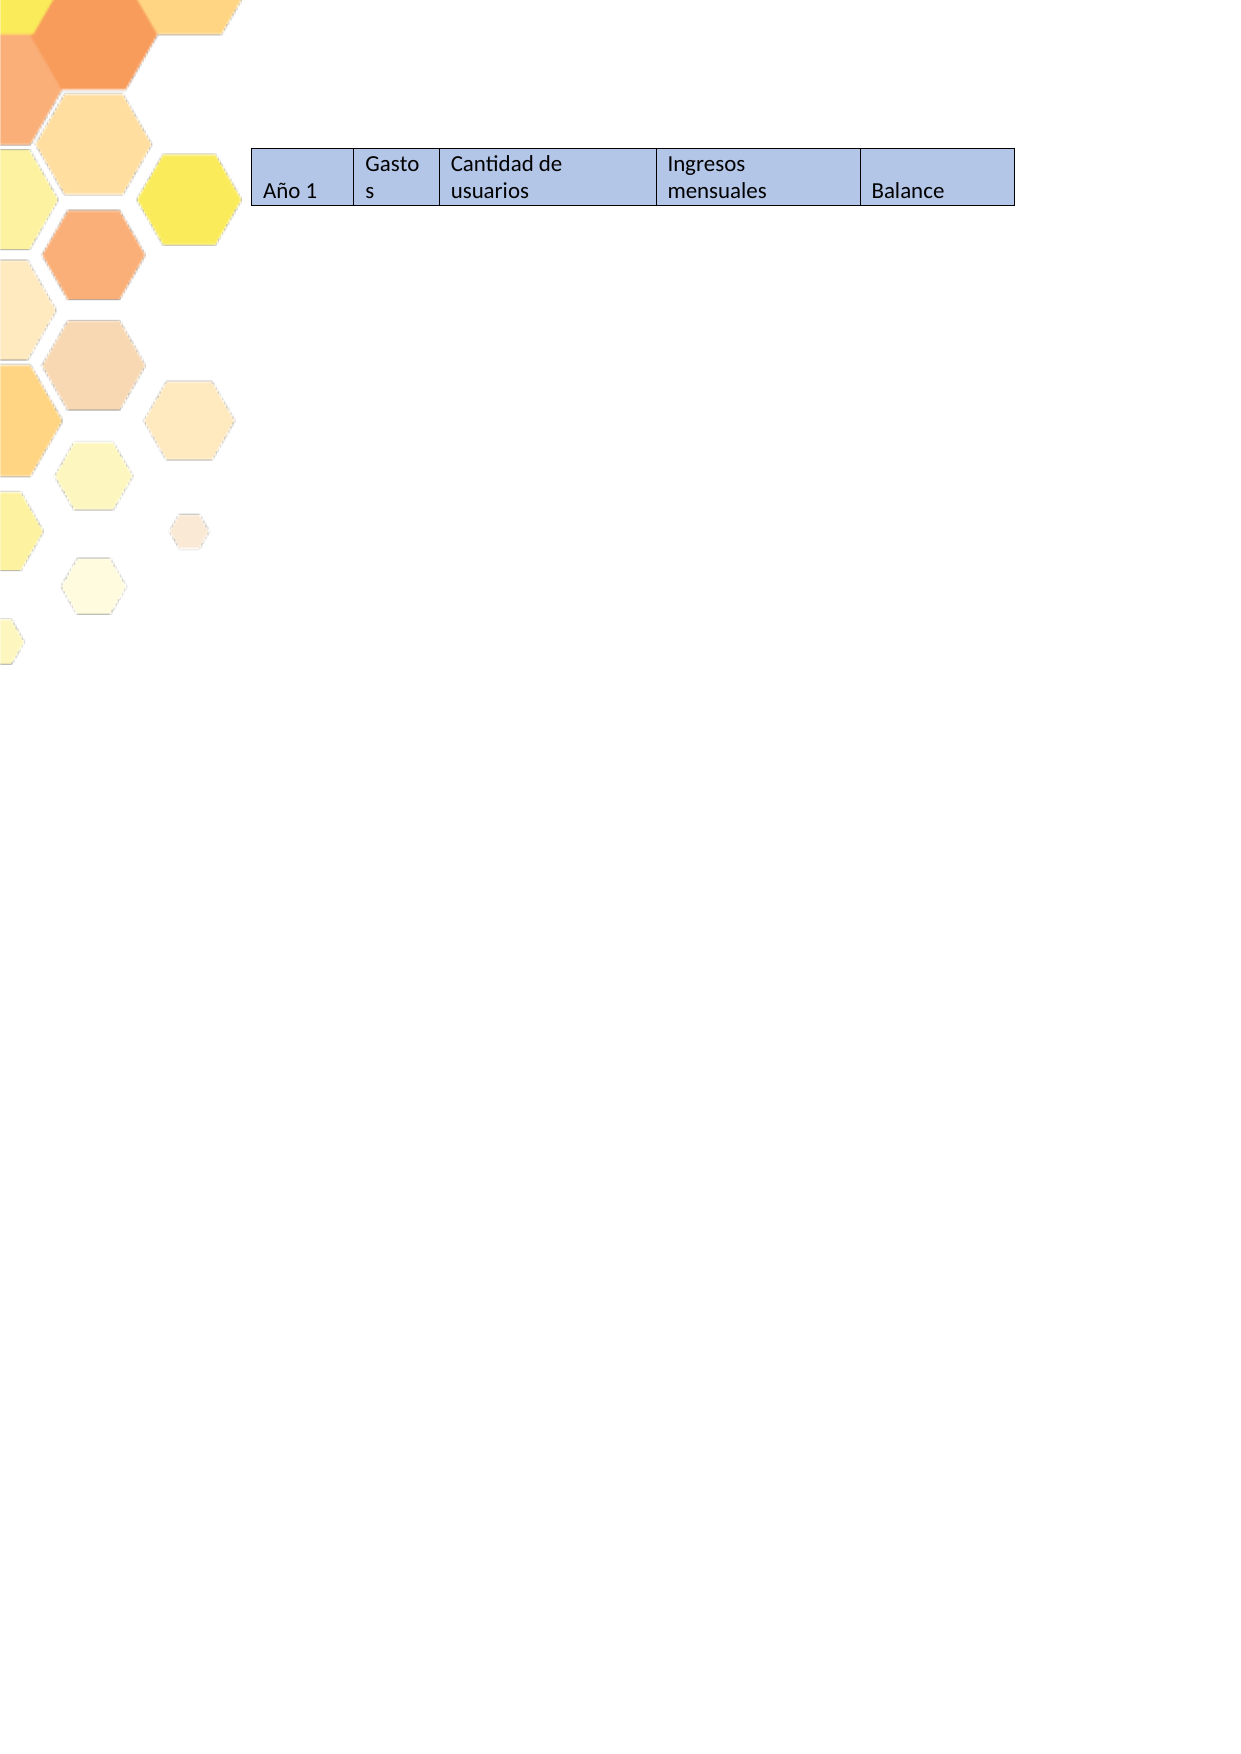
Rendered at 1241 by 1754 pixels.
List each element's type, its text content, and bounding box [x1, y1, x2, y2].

picture [0, 0, 1241, 1754]
table_header Año 1 [252, 149, 353, 205]
table_header Ingresos mensuales [657, 149, 860, 205]
table_header Gastos [354, 149, 439, 205]
table_header Cantidad de usuarios [440, 149, 656, 205]
table_header Balance [861, 149, 1014, 205]
